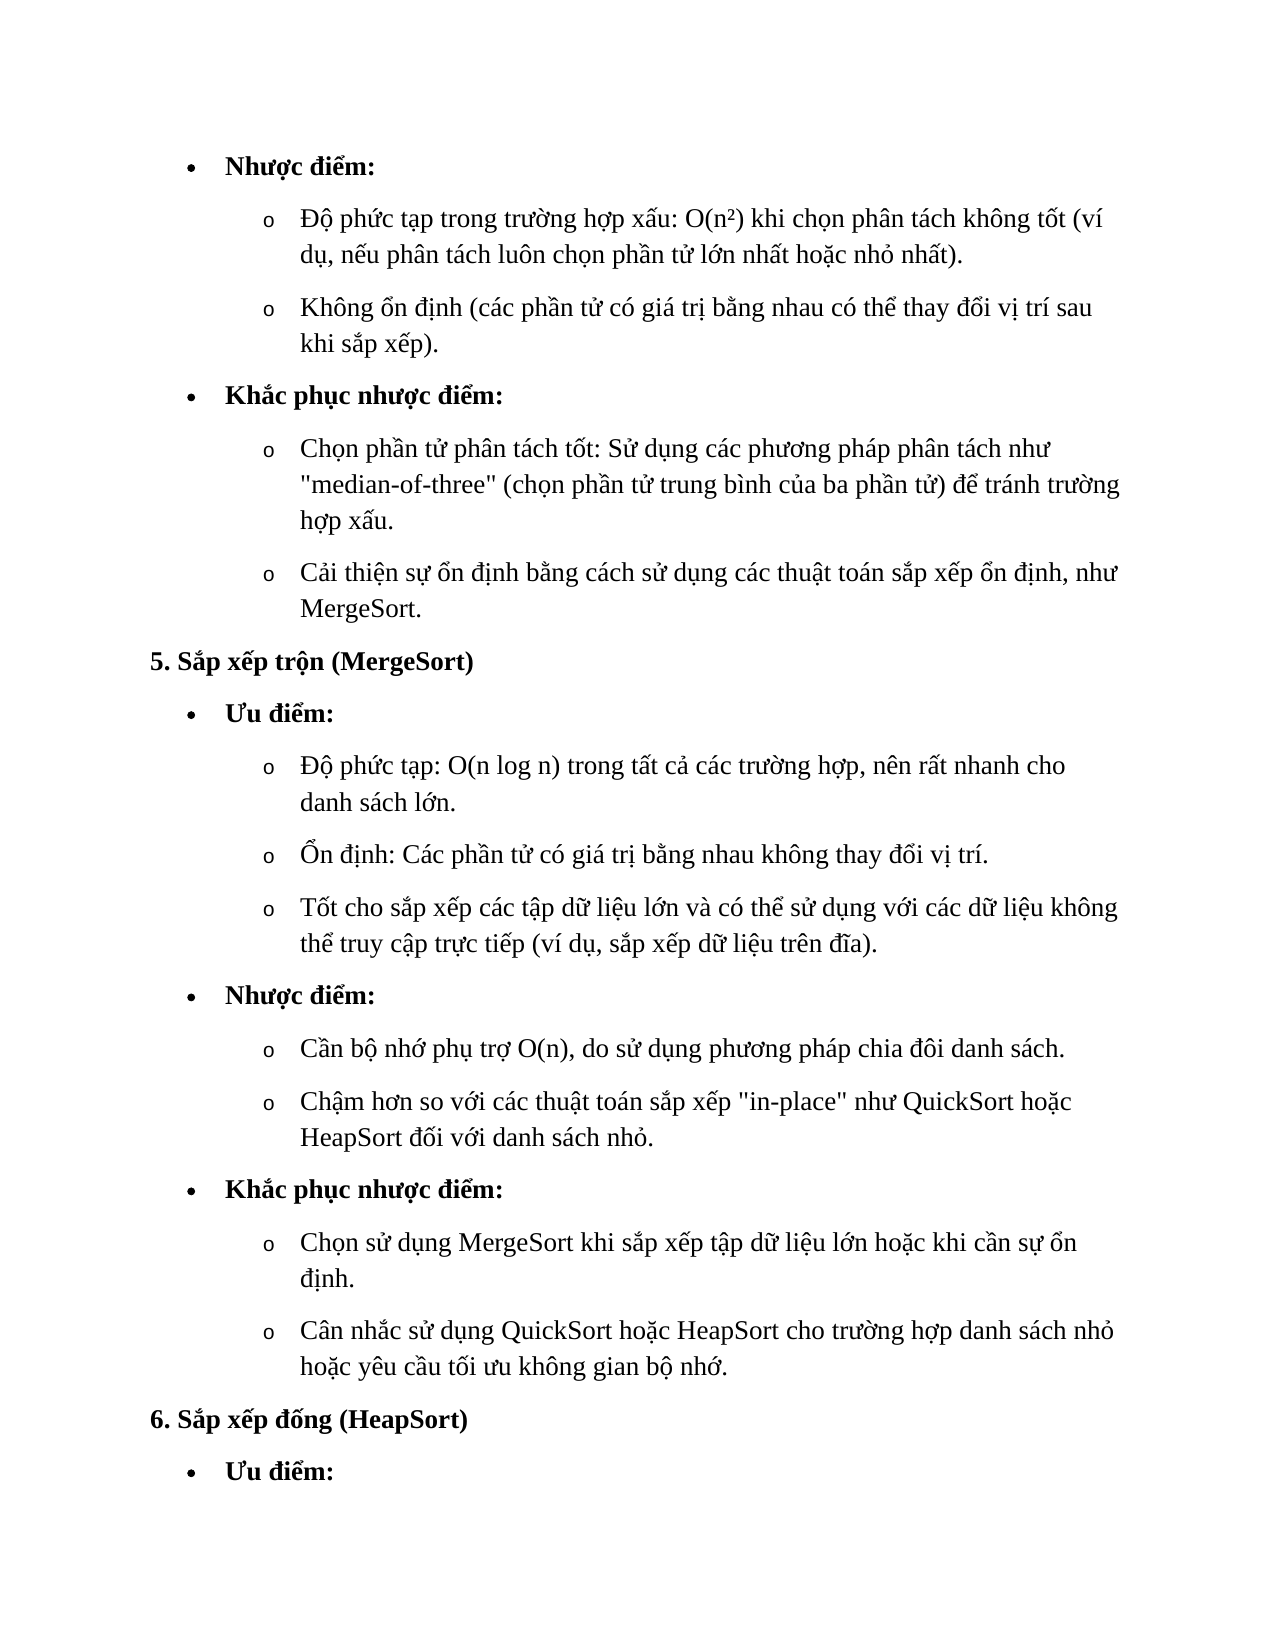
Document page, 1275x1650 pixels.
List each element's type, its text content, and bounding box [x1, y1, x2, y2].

text 5. Sắp xếp trộn (MergeSort) [150, 645, 1125, 676]
list Ưu điểm: [187, 1455, 1125, 1486]
list Chọn phần tử phân tách tốt: Sử dụng các phương pháp phân tách như "median-of-three" (chọn phần tử trung bình của ba phần tử) để tránh trường hợp xấu. [262, 432, 1125, 535]
list Ổn định: Các phần tử có giá trị bằng nhau không thay đổi vị trí. [262, 838, 1125, 869]
text 6. Sắp xếp đống (HeapSort) [150, 1403, 1125, 1434]
list Khắc phục nhược điểm: [187, 1173, 1125, 1204]
list Nhược điểm: [187, 150, 1125, 181]
list Ưu điểm: [187, 697, 1125, 728]
list Không ổn định (các phần tử có giá trị bằng nhau có thể thay đổi vị trí sau khi sắp xếp). [262, 291, 1125, 358]
list Cân nhắc sử dụng QuickSort hoặc HeapSort cho trường hợp danh sách nhỏ hoặc yêu cầu tối ưu không gian bộ nhớ. [262, 1314, 1125, 1382]
list Nhược điểm: [187, 979, 1125, 1011]
list Chậm hơn so với các thuật toán sắp xếp "in-place" như QuickSort hoặc HeapSort đối với danh sách nhỏ. [262, 1085, 1125, 1152]
list Cải thiện sự ổn định bằng cách sử dụng các thuật toán sắp xếp ổn định, như MergeSort. [262, 556, 1125, 623]
list Khắc phục nhược điểm: [187, 379, 1125, 411]
list Chọn sử dụng MergeSort khi sắp xếp tập dữ liệu lớn hoặc khi cần sự ổn định. [262, 1226, 1125, 1293]
list Cần bộ nhớ phụ trợ O(n), do sử dụng phương pháp chia đôi danh sách. [262, 1032, 1125, 1063]
list Tốt cho sắp xếp các tập dữ liệu lớn và có thể sử dụng với các dữ liệu không thể truy cập trực tiếp (ví dụ, sắp xếp dữ liệu trên đĩa). [262, 891, 1125, 958]
list Độ phức tạp: O(n log n) trong tất cả các trường hợp, nên rất nhanh cho danh sách lớn. [262, 749, 1125, 817]
list Độ phức tạp trong trường hợp xấu: O(n²) khi chọn phân tách không tốt (ví dụ, nếu phân tách luôn chọn phần tử lớn nhất hoặc nhỏ nhất). [262, 202, 1125, 270]
